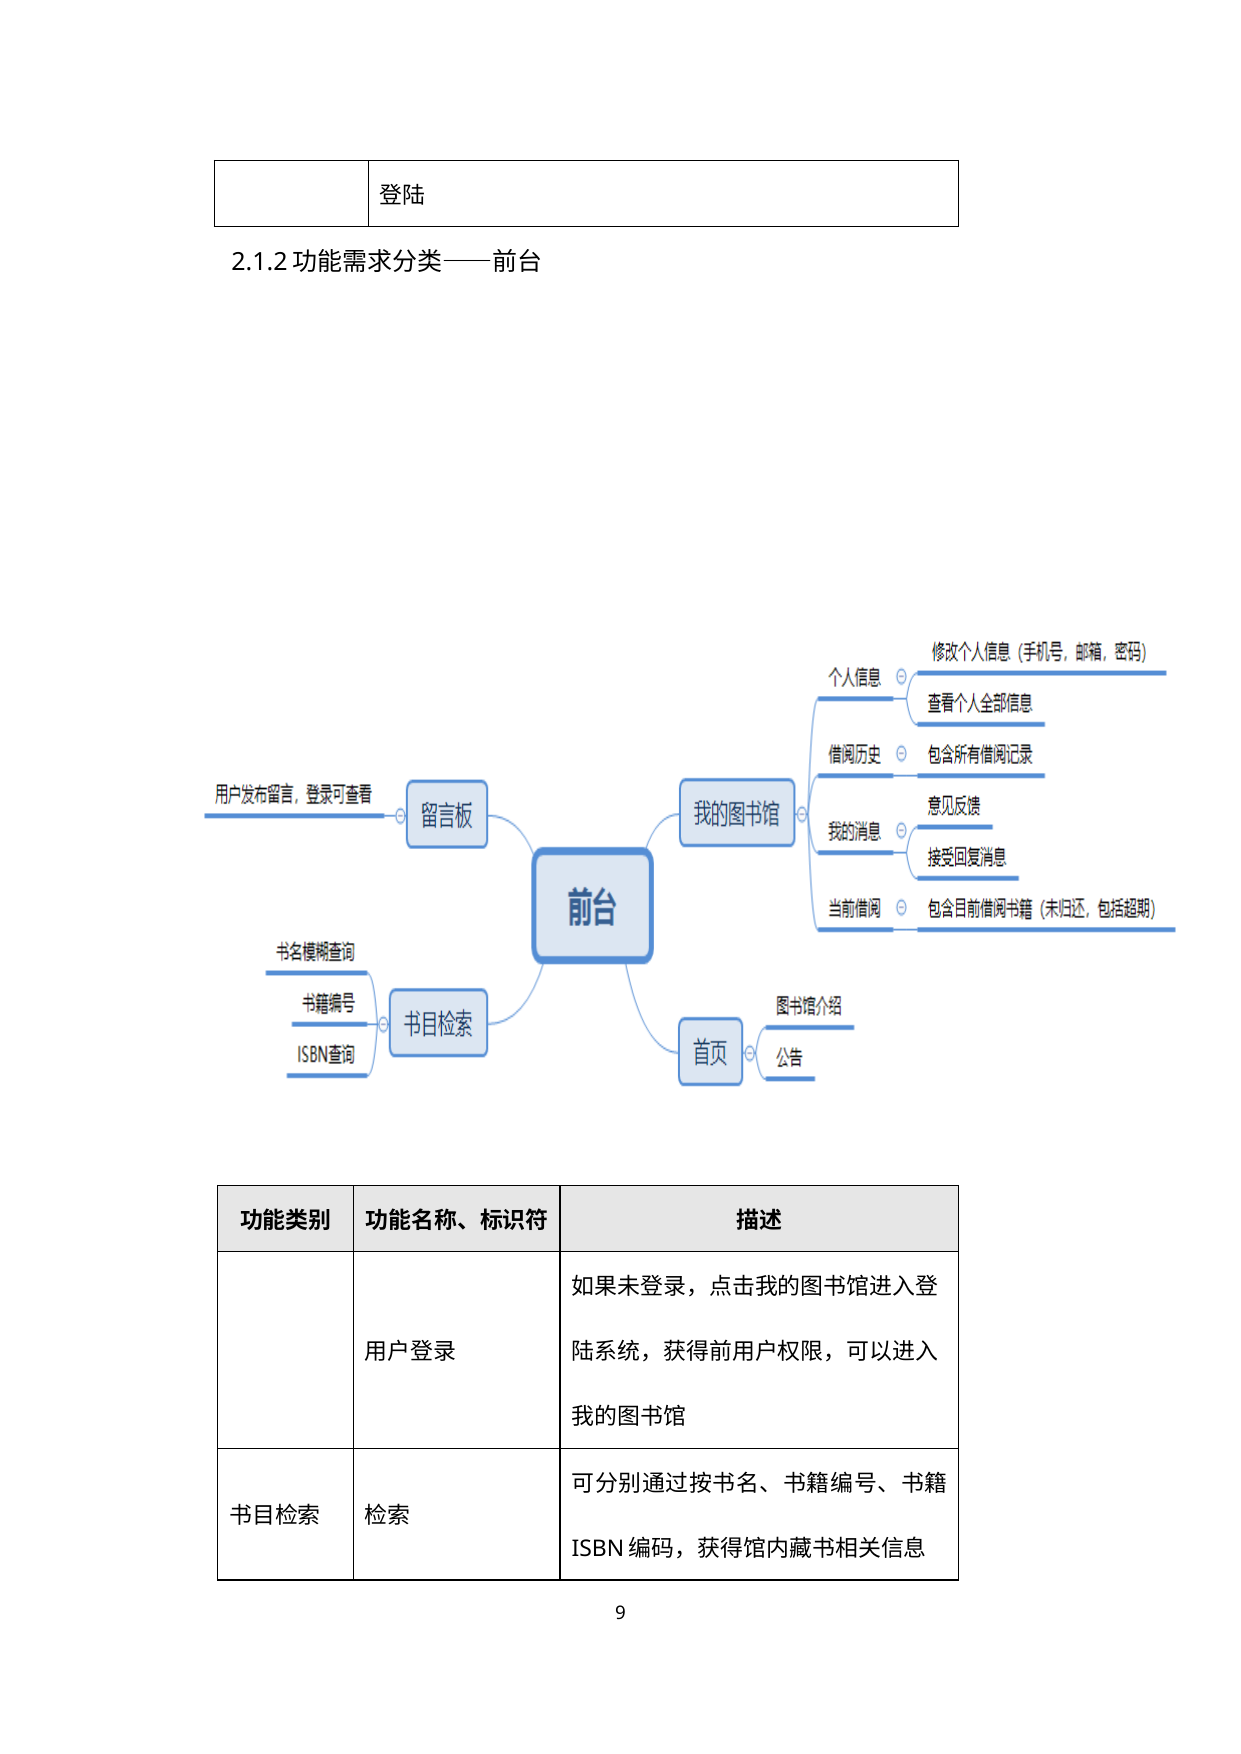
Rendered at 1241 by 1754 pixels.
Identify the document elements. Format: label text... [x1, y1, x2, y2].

table_cell 书目检索 [218, 1449, 353, 1579]
table_header 描述 [561, 1186, 958, 1251]
picture [187, 602, 1193, 1112]
table_cell 用户登录 [354, 1252, 559, 1447]
table_cell 游客 [215, 161, 368, 226]
text 2.1.2功能需求分类——前台 [187, 227, 1053, 292]
table_cell [218, 1252, 353, 1447]
table_header 功能类别 [218, 1186, 353, 1251]
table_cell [369, 161, 958, 226]
table_cell 可分别通过按书名、书籍编号、书籍ISBN编码，获得馆内藏书相关信息 [561, 1449, 958, 1579]
table_header 功能名称、标识符 [354, 1186, 559, 1251]
table_cell 检索 [354, 1449, 559, 1579]
table_cell 如果未登录，点击我的图书馆进入登陆系统，获得前用户权限，可以进入我的图书馆 [561, 1252, 958, 1447]
